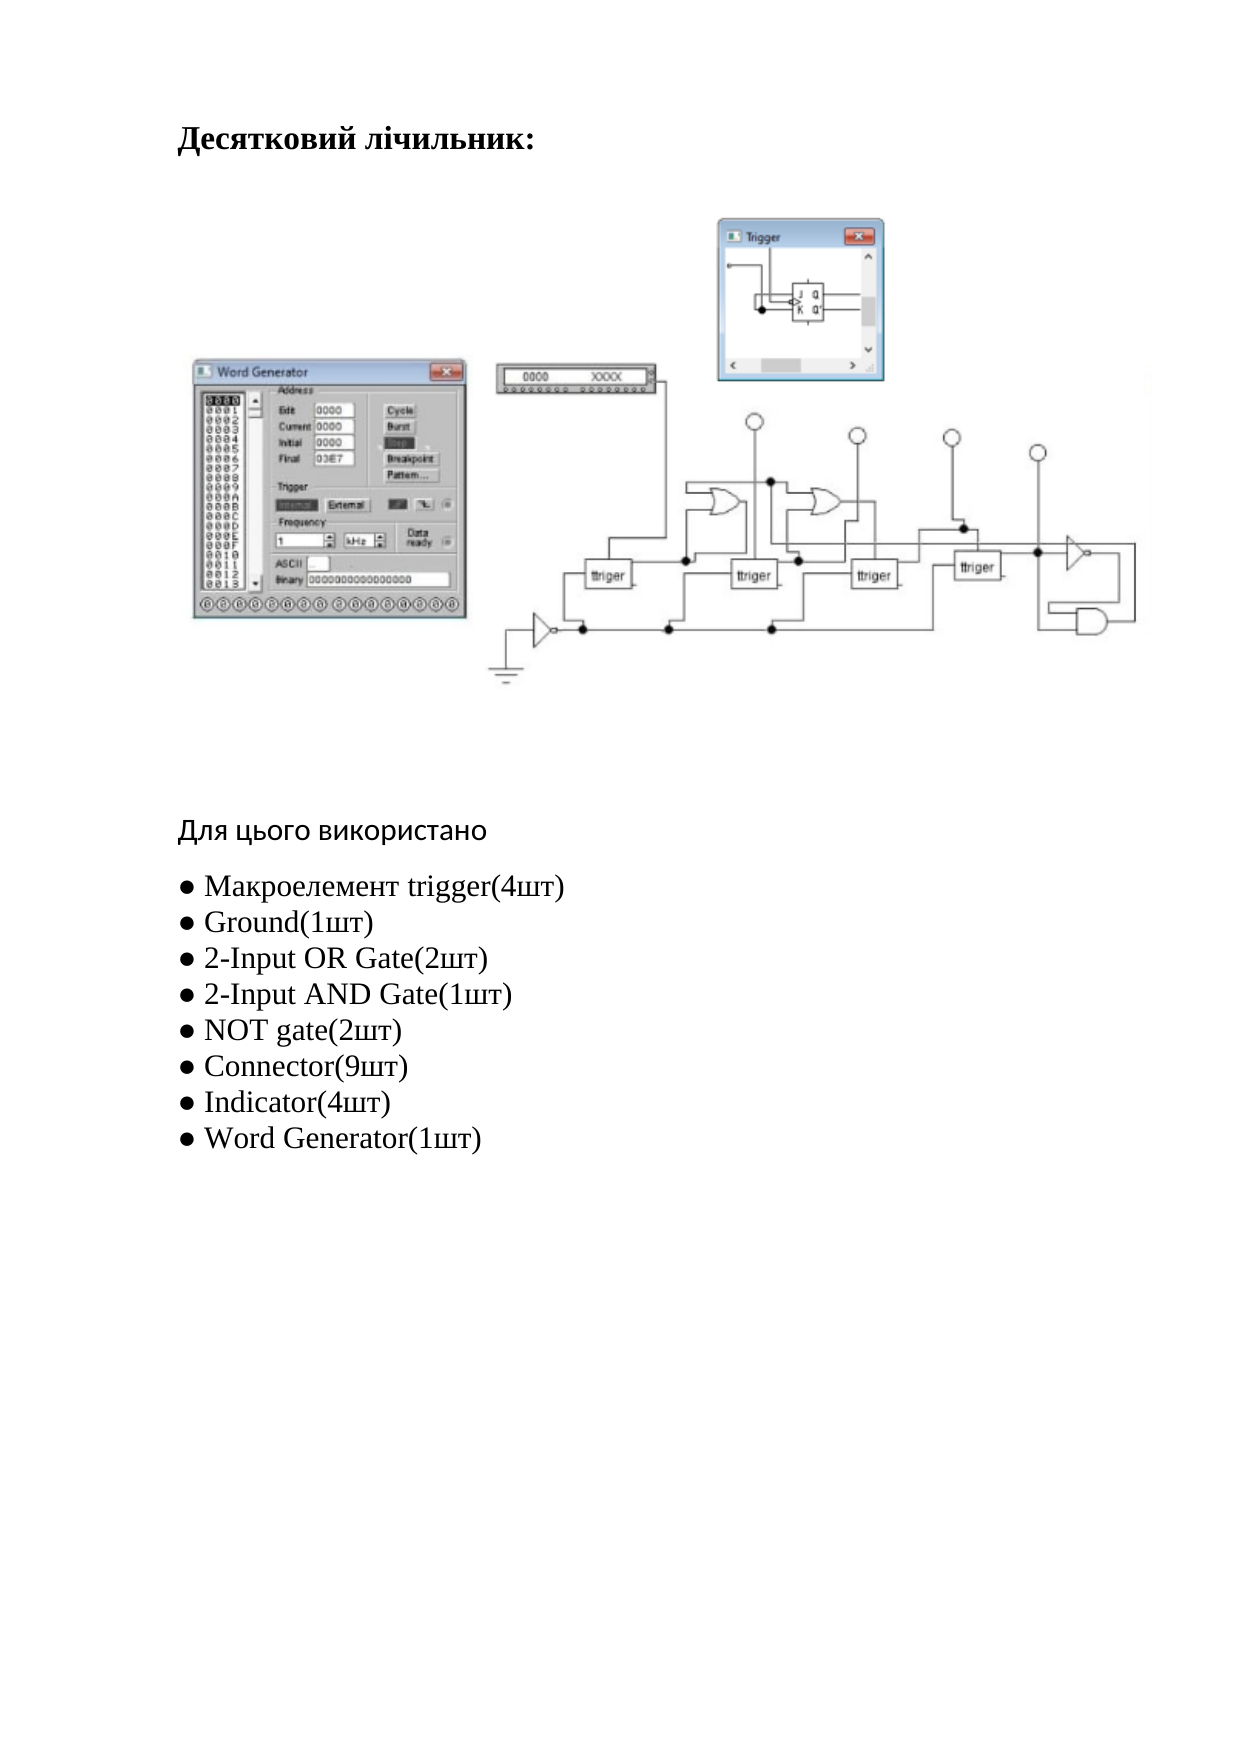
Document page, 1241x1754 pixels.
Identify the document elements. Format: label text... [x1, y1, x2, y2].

text ● Indicator(4шт) [177, 1083, 1152, 1119]
text ● Connector(9шт) [177, 1047, 1152, 1083]
text ● Макроелемент trigger(4шт) [177, 867, 1152, 903]
text ● NOT gate(2шт) [177, 1011, 1152, 1047]
text Десятковий лічильник: [177, 118, 1152, 156]
text ● Ground(1шт) [177, 903, 1152, 939]
text ● Word Generator(1шт) [177, 1119, 1152, 1155]
text Для цього використано [177, 809, 1152, 848]
picture [177, 192, 1153, 702]
text ● 2-Input AND Gate(1шт) [177, 975, 1152, 1011]
text ● 2-Input OR Gate(2шт) [177, 939, 1152, 975]
